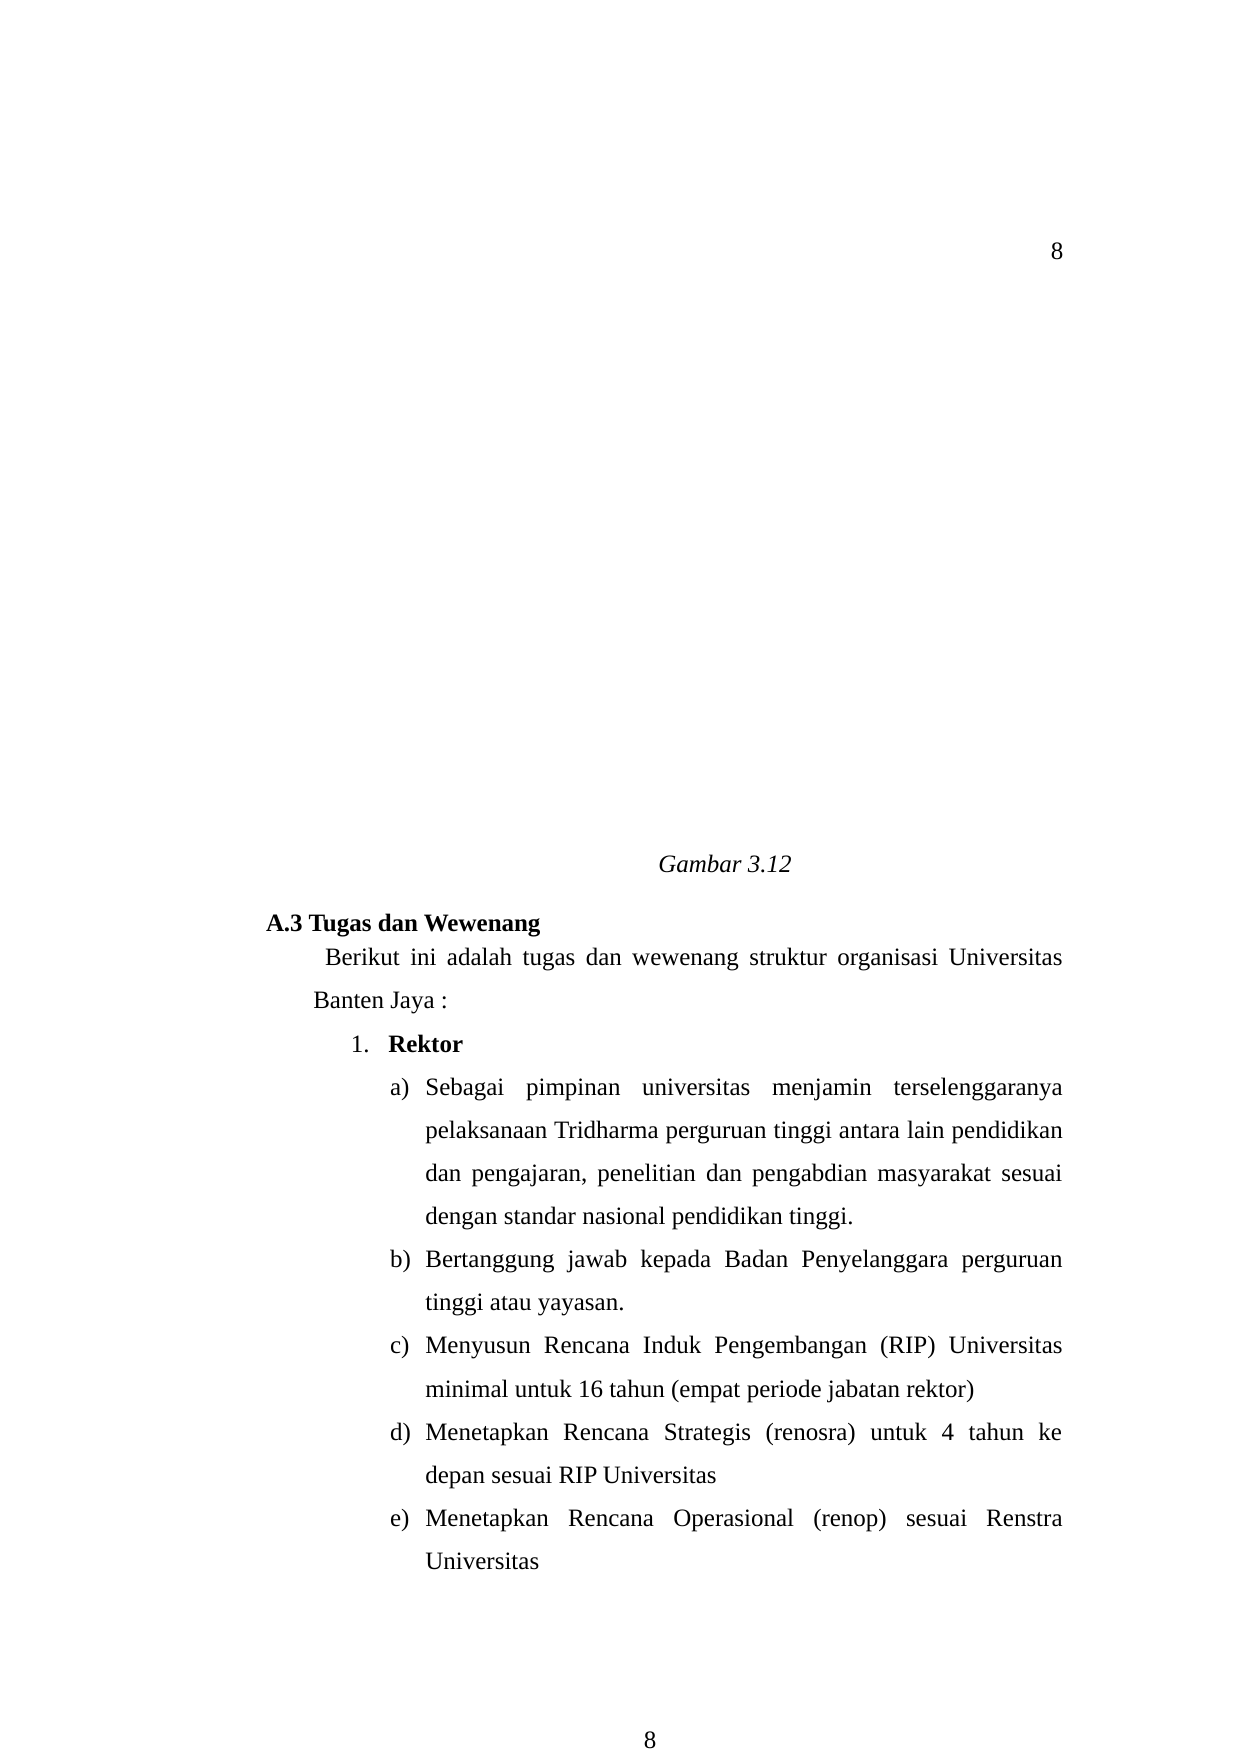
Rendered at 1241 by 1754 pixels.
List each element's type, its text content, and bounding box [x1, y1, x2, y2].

list Rektor [351, 1029, 1063, 1057]
list Bertanggung jawab kepada Badan Penyelanggara perguruan tinggi atau yayasan. [390, 1244, 1063, 1316]
list Menetapkan Rencana Strategis (renosra) untuk 4 tahun ke depan sesuai RIP Universitas [390, 1417, 1063, 1489]
list Menyusun Rencana Induk Pengembangan (RIP) Universitas minimal untuk 16 tahun (empat periode jabatan rektor) [390, 1331, 1063, 1402]
list Sebagai pimpinan universitas menjamin terselenggaranya pelaksanaan Tridharma perguruan tinggi antara lain pendidikan dan pengajaran, penelitian dan pengabdian masyarakat sesuai dengan standar nasional pendidikan tinggi. [390, 1072, 1063, 1230]
text Berikut ini adalah tugas dan wewenang struktur organisasi Universitas Banten Jaya : [313, 942, 1063, 1014]
list Menetapkan Rencana Operasional (renop) sesuai Renstra Universitas [390, 1503, 1063, 1575]
text A.3 Tugas dan Wewenang [266, 908, 1063, 937]
